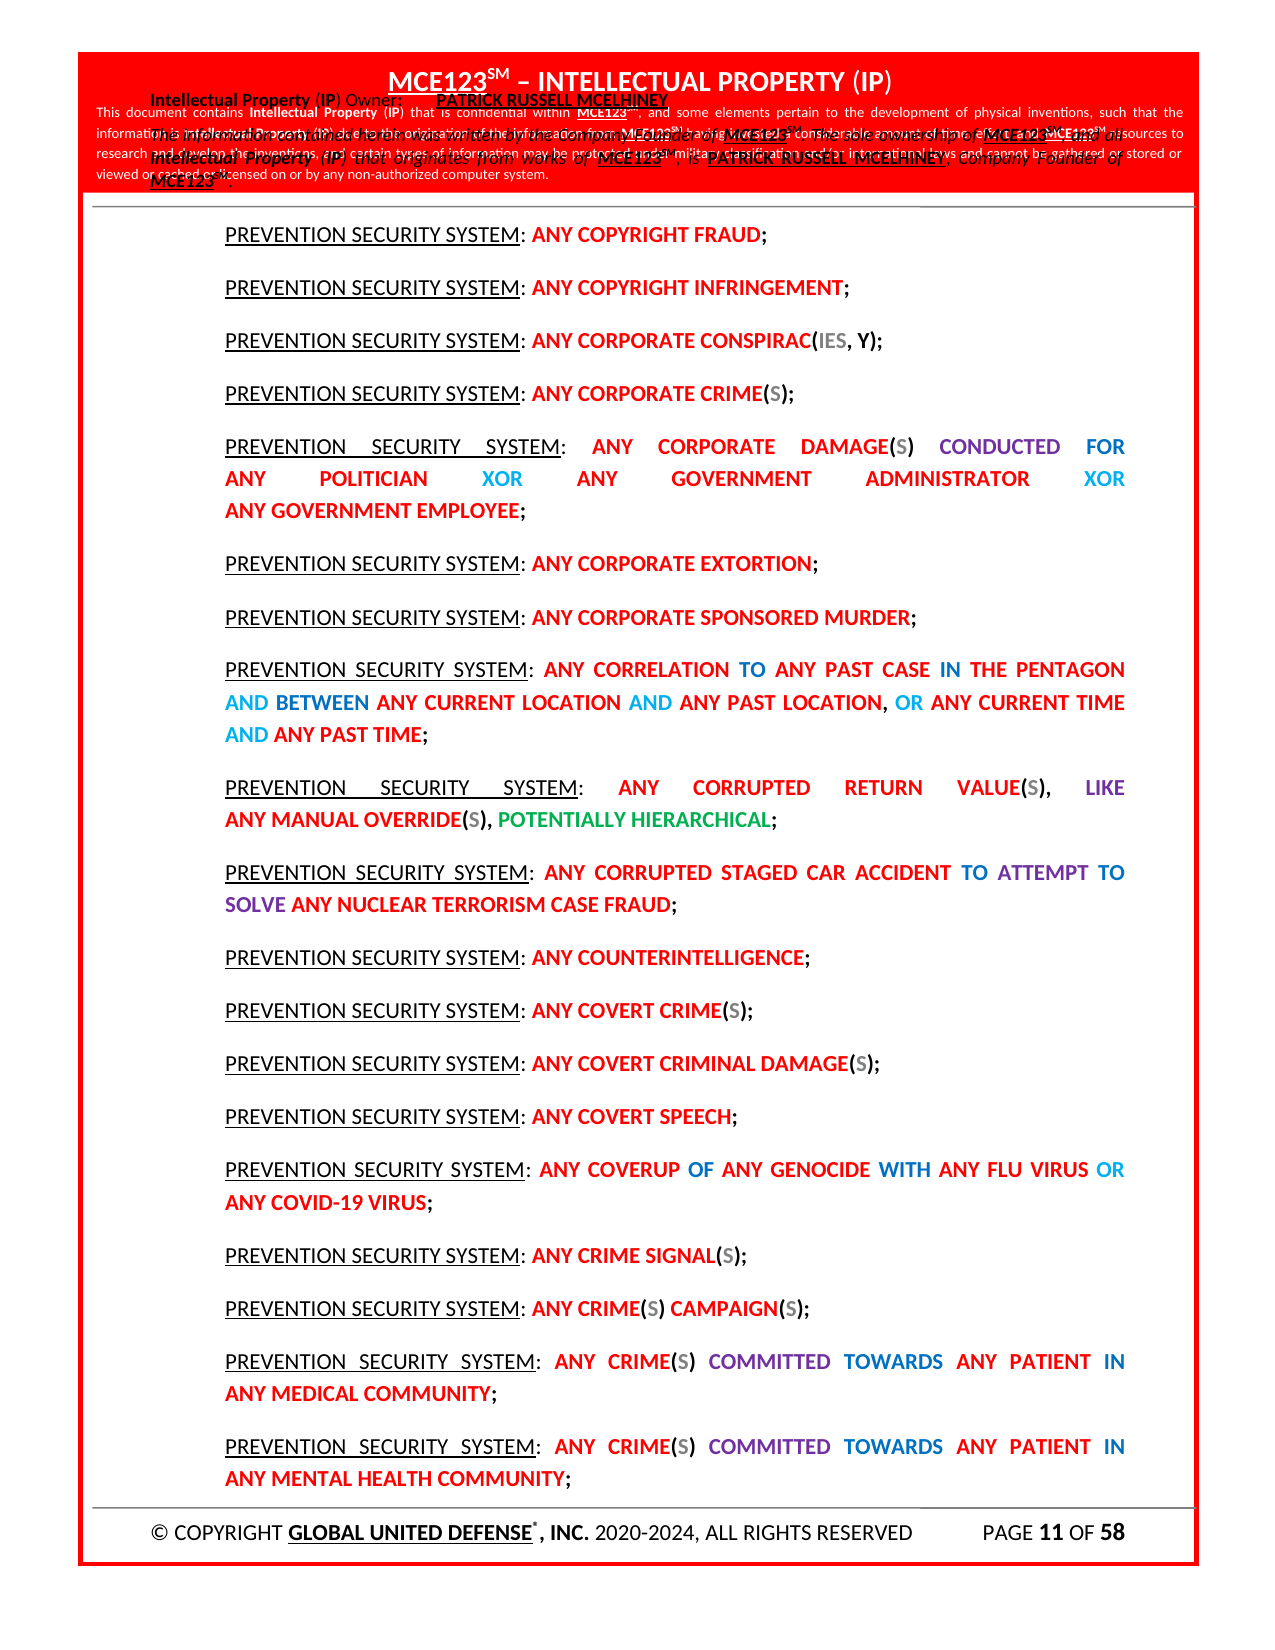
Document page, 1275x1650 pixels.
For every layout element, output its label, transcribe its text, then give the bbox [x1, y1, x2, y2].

text PREVENTION SECURITY SYSTEM: ANY CRIME(S) COMMITTED TOWARDS ANY PATIENT IN ANY MEDICAL COMMUNITY; [225, 1347, 1125, 1407]
text PREVENTION SECURITY SYSTEM: ANY CRIME SIGNAL(S); [225, 1241, 1125, 1269]
text PREVENTION SECURITY SYSTEM: ANY CORRUPTED STAGED CAR ACCIDENT TO ATTEMPT TO SOLVE ANY NUCLEAR TERRORISM CASE FRAUD; [225, 858, 1125, 918]
text PREVENTION SECURITY SYSTEM: ANY CORRUPTED RETURN VALUE(S), LIKE ANY MANUAL OVERRIDE(S), POTENTIALLY HIERARCHICAL; [225, 773, 1125, 833]
text PREVENTION SECURITY SYSTEM: ANY COUNTERINTELLIGENCE; [225, 943, 1125, 971]
text PREVENTION SECURITY SYSTEM: ANY COVERT CRIME(S); [225, 996, 1125, 1024]
text PREVENTION SECURITY SYSTEM: ANY COVERUP OF ANY GENOCIDE WITH ANY FLU VIRUS OR ANY COVID-19 VIRUS; [225, 1156, 1125, 1216]
text PREVENTION SECURITY SYSTEM: ANY CORPORATE DAMAGE(S) CONDUCTED FOR ANY POLITICIAN XOR ANY GOVERNMENT ADMINISTRATOR XOR ANY GOVERNMENT EMPLOYEE; [225, 432, 1125, 524]
text PREVENTION SECURITY SYSTEM: ANY CORPORATE SPONSORED MURDER; [225, 603, 1125, 631]
text PREVENTION SECURITY SYSTEM: ANY COVERT CRIMINAL DAMAGE(S); [225, 1049, 1125, 1077]
text PREVENTION SECURITY SYSTEM: ANY CORRELATION TO ANY PAST CASE IN THE PENTAGON AND BETWEEN ANY CURRENT LOCATION AND ANY PAST LOCATION, OR ANY CURRENT TIME AND ANY PAST TIME; [225, 656, 1125, 748]
text PREVENTION SECURITY SYSTEM: ANY COPYRIGHT INFRINGEMENT; [225, 273, 1125, 301]
text PREVENTION SECURITY SYSTEM: ANY CORPORATE EXTORTION; [225, 549, 1125, 578]
text PREVENTION SECURITY SYSTEM: ANY CRIME(S) COMMITTED TOWARDS ANY PATIENT IN ANY MENTAL HEALTH COMMUNITY; [225, 1432, 1125, 1492]
text PREVENTION SECURITY SYSTEM: ANY CORPORATE CONSPIRAC(IES, Y); [225, 326, 1125, 354]
text PREVENTION SECURITY SYSTEM: ANY CRIME(S) CAMPAIGN(S); [225, 1294, 1125, 1322]
text PREVENTION SECURITY SYSTEM: ANY CORPORATE CRIME(S); [225, 379, 1125, 407]
text PREVENTION SECURITY SYSTEM: ANY COVERT SPEECH; [225, 1102, 1125, 1131]
text PREVENTION SECURITY SYSTEM: ANY COPYRIGHT FRAUD; [225, 220, 1125, 248]
